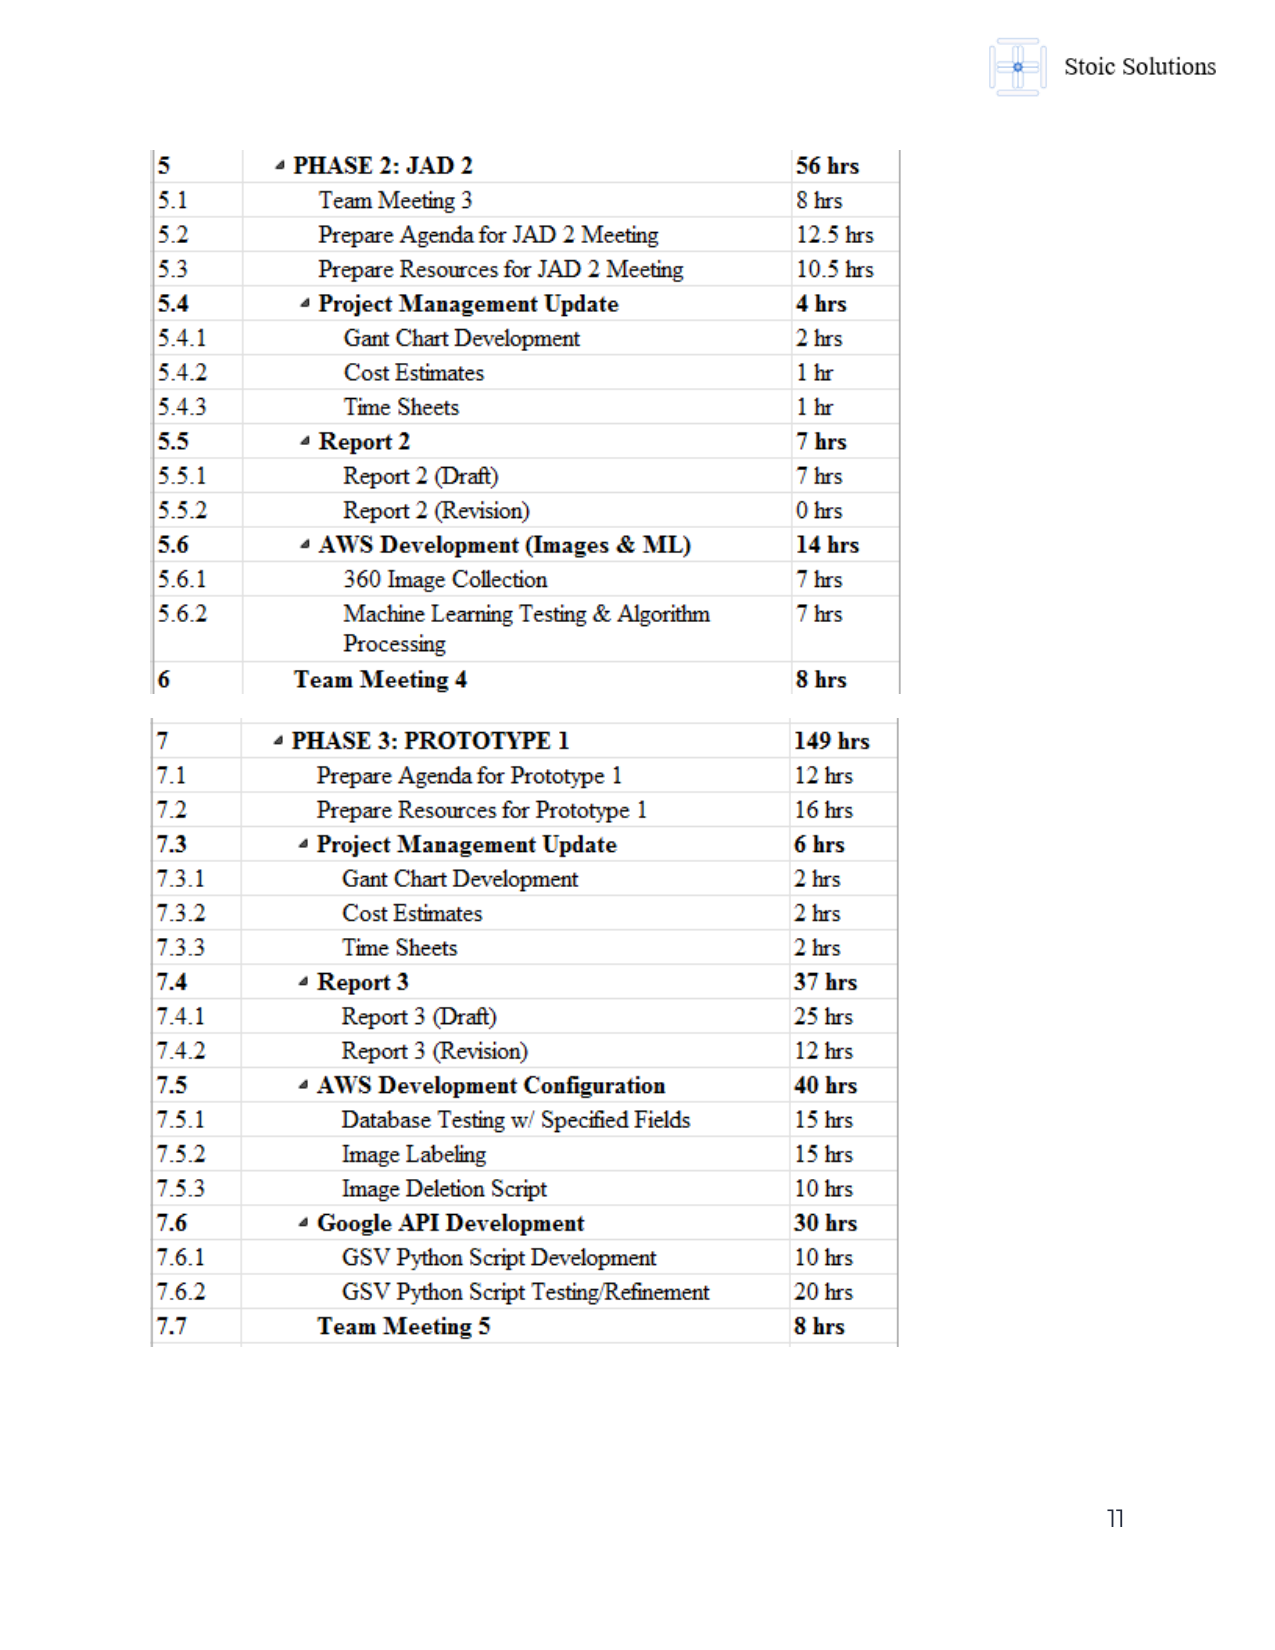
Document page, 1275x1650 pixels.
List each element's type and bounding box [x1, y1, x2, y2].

picture [150, 150, 904, 694]
picture [150, 718, 902, 1347]
picture [984, 34, 1220, 102]
